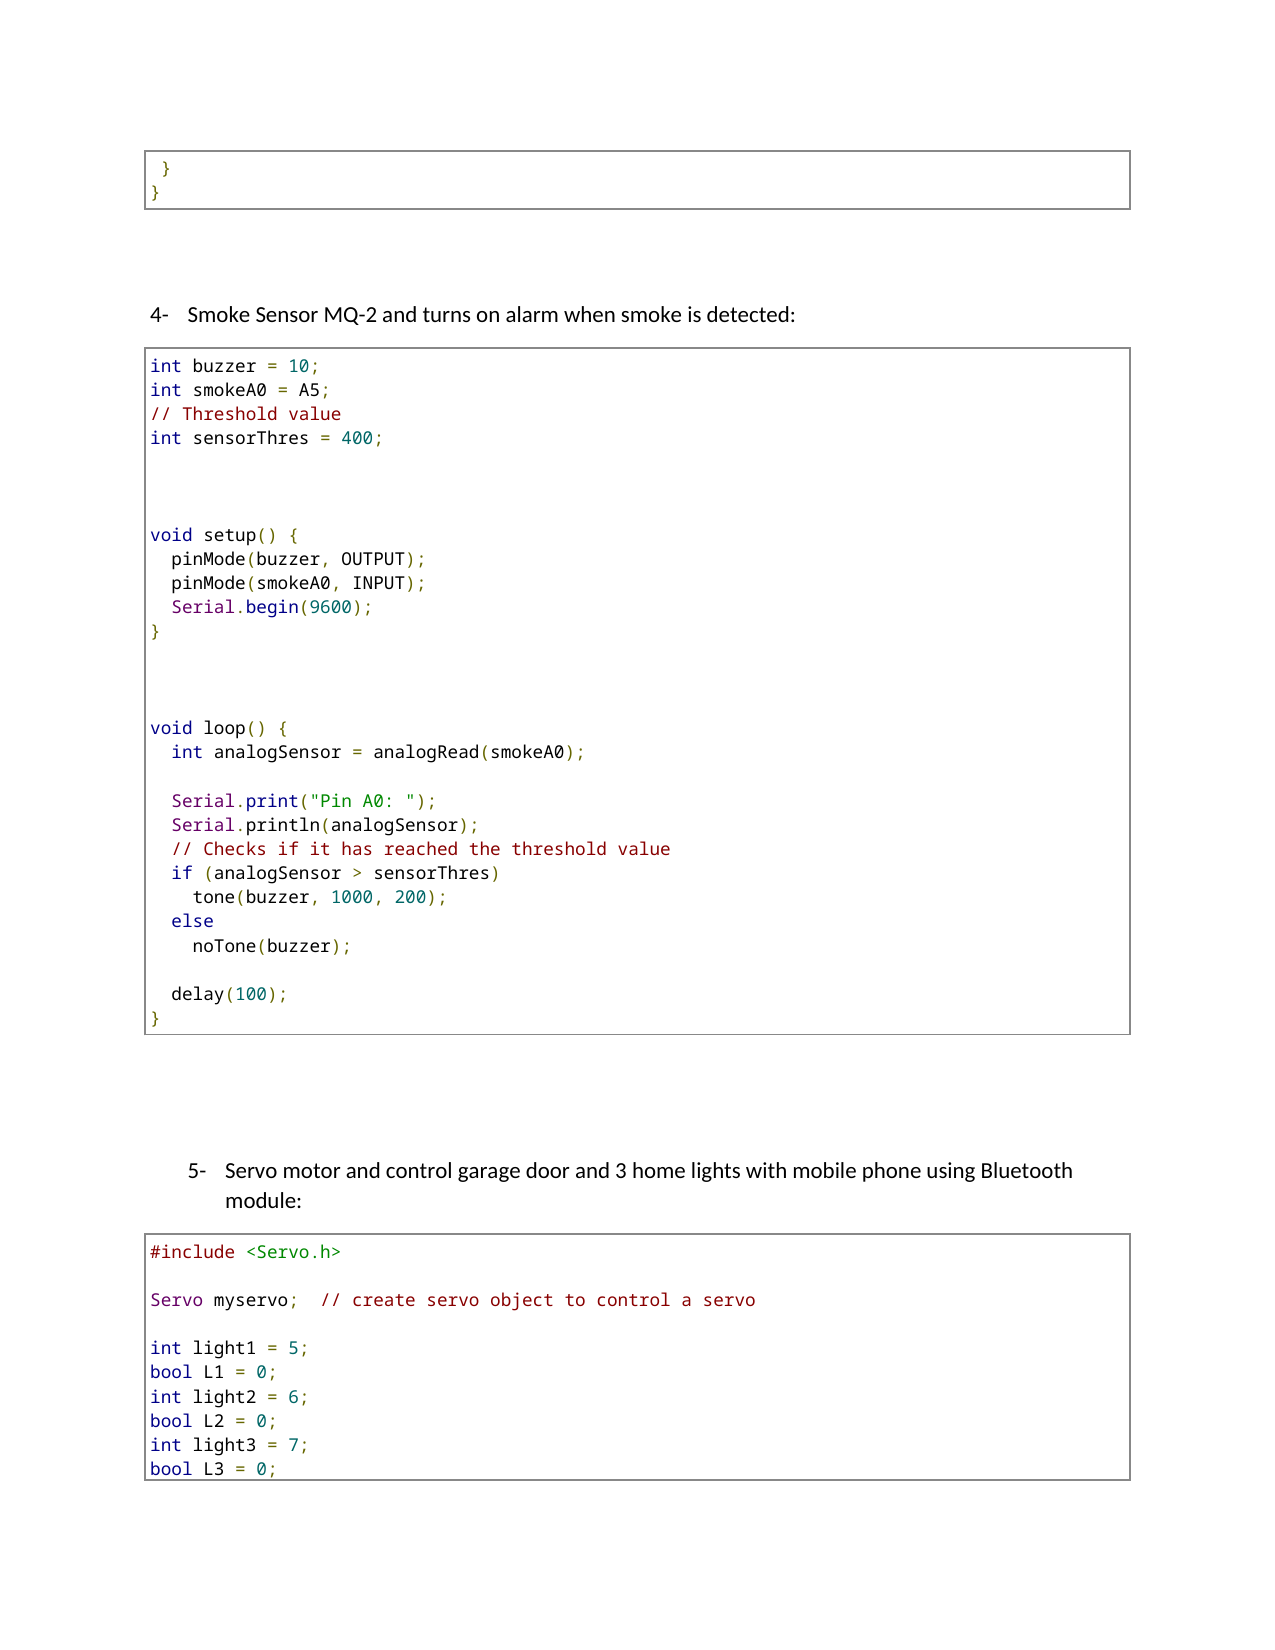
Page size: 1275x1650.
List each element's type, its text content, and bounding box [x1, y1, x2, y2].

text Serial.print("Pin A0: "); [150, 788, 1125, 812]
text int light2 = 6; [150, 1384, 1125, 1408]
text int analogSensor = analogRead(smokeA0); [150, 740, 1125, 764]
text bool L2 = 0; [150, 1408, 1125, 1432]
text int light3 = 7; [150, 1432, 1125, 1457]
text if (analogSensor > sensorThres) [150, 861, 1125, 885]
text pinMode(buzzer, OUTPUT); [150, 546, 1125, 571]
text Serial.println(analogSensor); [150, 812, 1125, 836]
list Servo motor and control garage door and 3 home lights with mobile phone using Bluetooth module: [187, 1156, 1125, 1214]
text Serial.begin(9600); [150, 595, 1125, 619]
text #include <Servo.h> [146, 1235, 1129, 1263]
text } [146, 152, 1129, 174]
text else [150, 909, 1125, 933]
text void loop() { [150, 716, 1125, 740]
text bool L1 = 0; [150, 1360, 1125, 1384]
text } [150, 619, 1125, 643]
text Servo myservo; // create servo object to control a servo [150, 1287, 1125, 1312]
text tone(buzzer, 1000, 200); [150, 885, 1125, 909]
text int buzzer = 10; [146, 349, 1129, 377]
text } [146, 174, 1129, 208]
list Smoke Sensor MQ-2 and turns on alarm when smoke is detected: [150, 300, 1125, 328]
text bool L3 = 0; [150, 1457, 1125, 1479]
text void setup() { [150, 522, 1125, 546]
text noTone(buzzer); [150, 933, 1125, 957]
text int sensorThres = 400; [150, 426, 1125, 450]
text int light1 = 5; [150, 1336, 1125, 1360]
text int smokeA0 = A5; [150, 377, 1125, 401]
text pinMode(smokeA0, INPUT); [150, 571, 1125, 595]
text delay(100); [150, 981, 1125, 1000]
text // Threshold value [150, 401, 1125, 426]
text } [146, 1000, 1129, 1034]
text // Checks if it has reached the threshold value [150, 836, 1125, 861]
